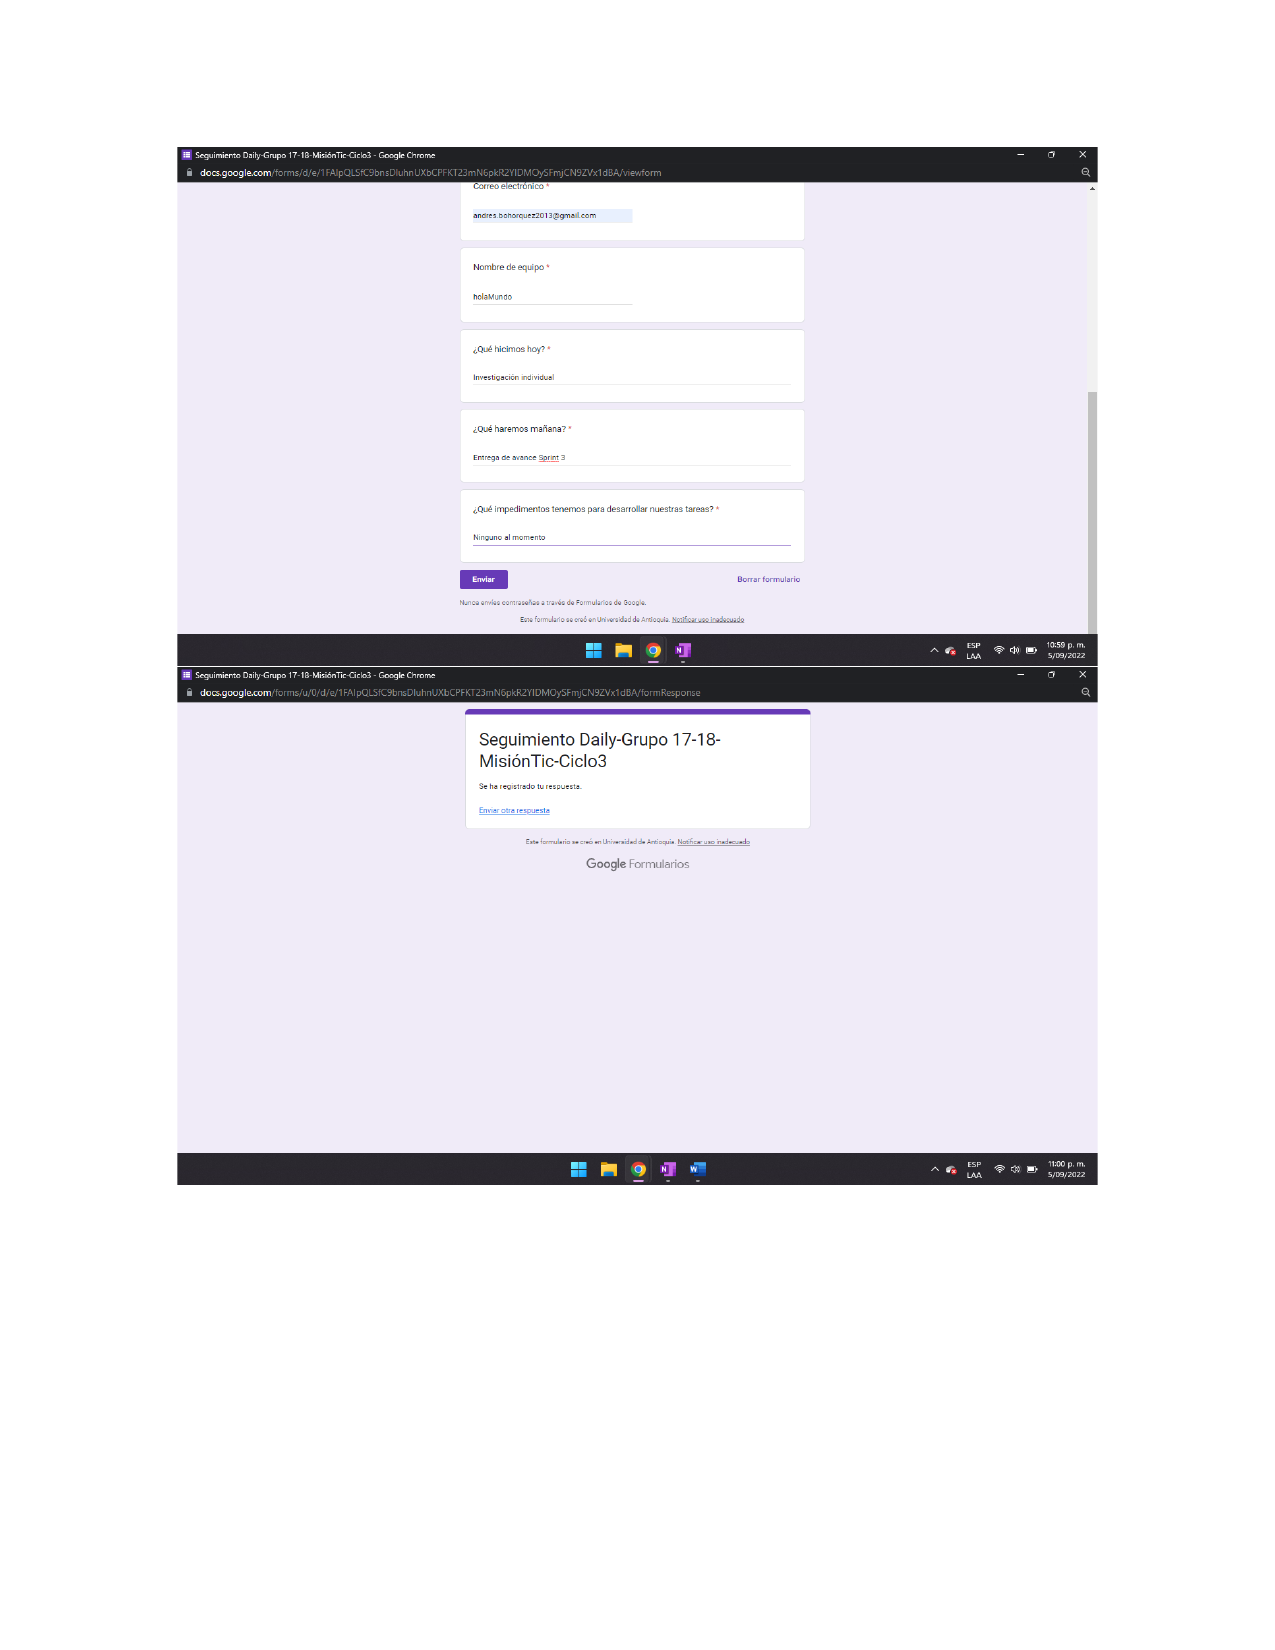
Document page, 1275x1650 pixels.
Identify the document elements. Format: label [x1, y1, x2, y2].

picture [177, 667, 1098, 1185]
picture [177, 147, 1098, 666]
